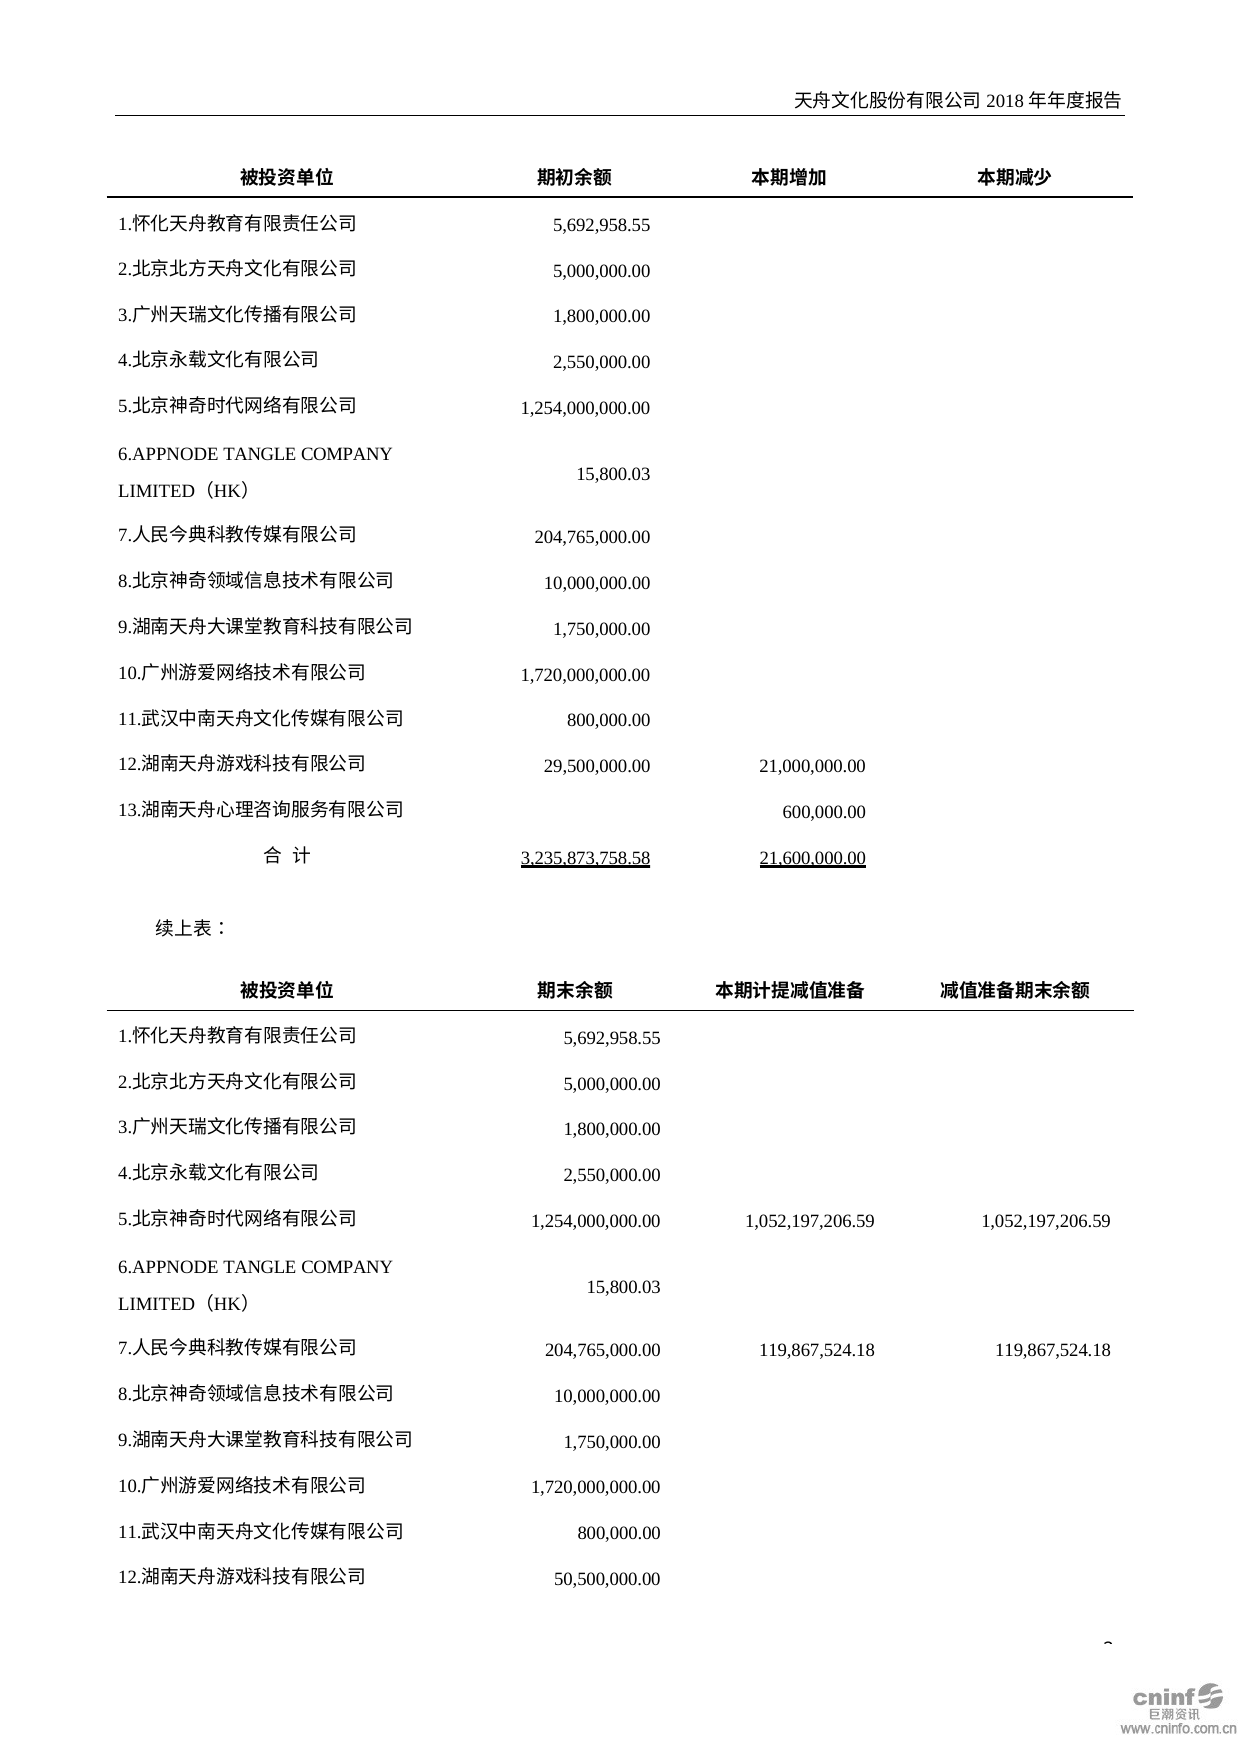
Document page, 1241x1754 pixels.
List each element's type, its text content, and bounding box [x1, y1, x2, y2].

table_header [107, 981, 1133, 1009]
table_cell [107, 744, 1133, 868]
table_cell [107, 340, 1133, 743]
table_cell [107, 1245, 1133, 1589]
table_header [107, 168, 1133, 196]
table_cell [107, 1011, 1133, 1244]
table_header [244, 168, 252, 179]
text 续上表： [156, 915, 1123, 940]
picture [1115, 1680, 1240, 1737]
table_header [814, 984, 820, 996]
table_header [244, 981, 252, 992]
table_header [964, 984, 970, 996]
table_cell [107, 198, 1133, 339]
